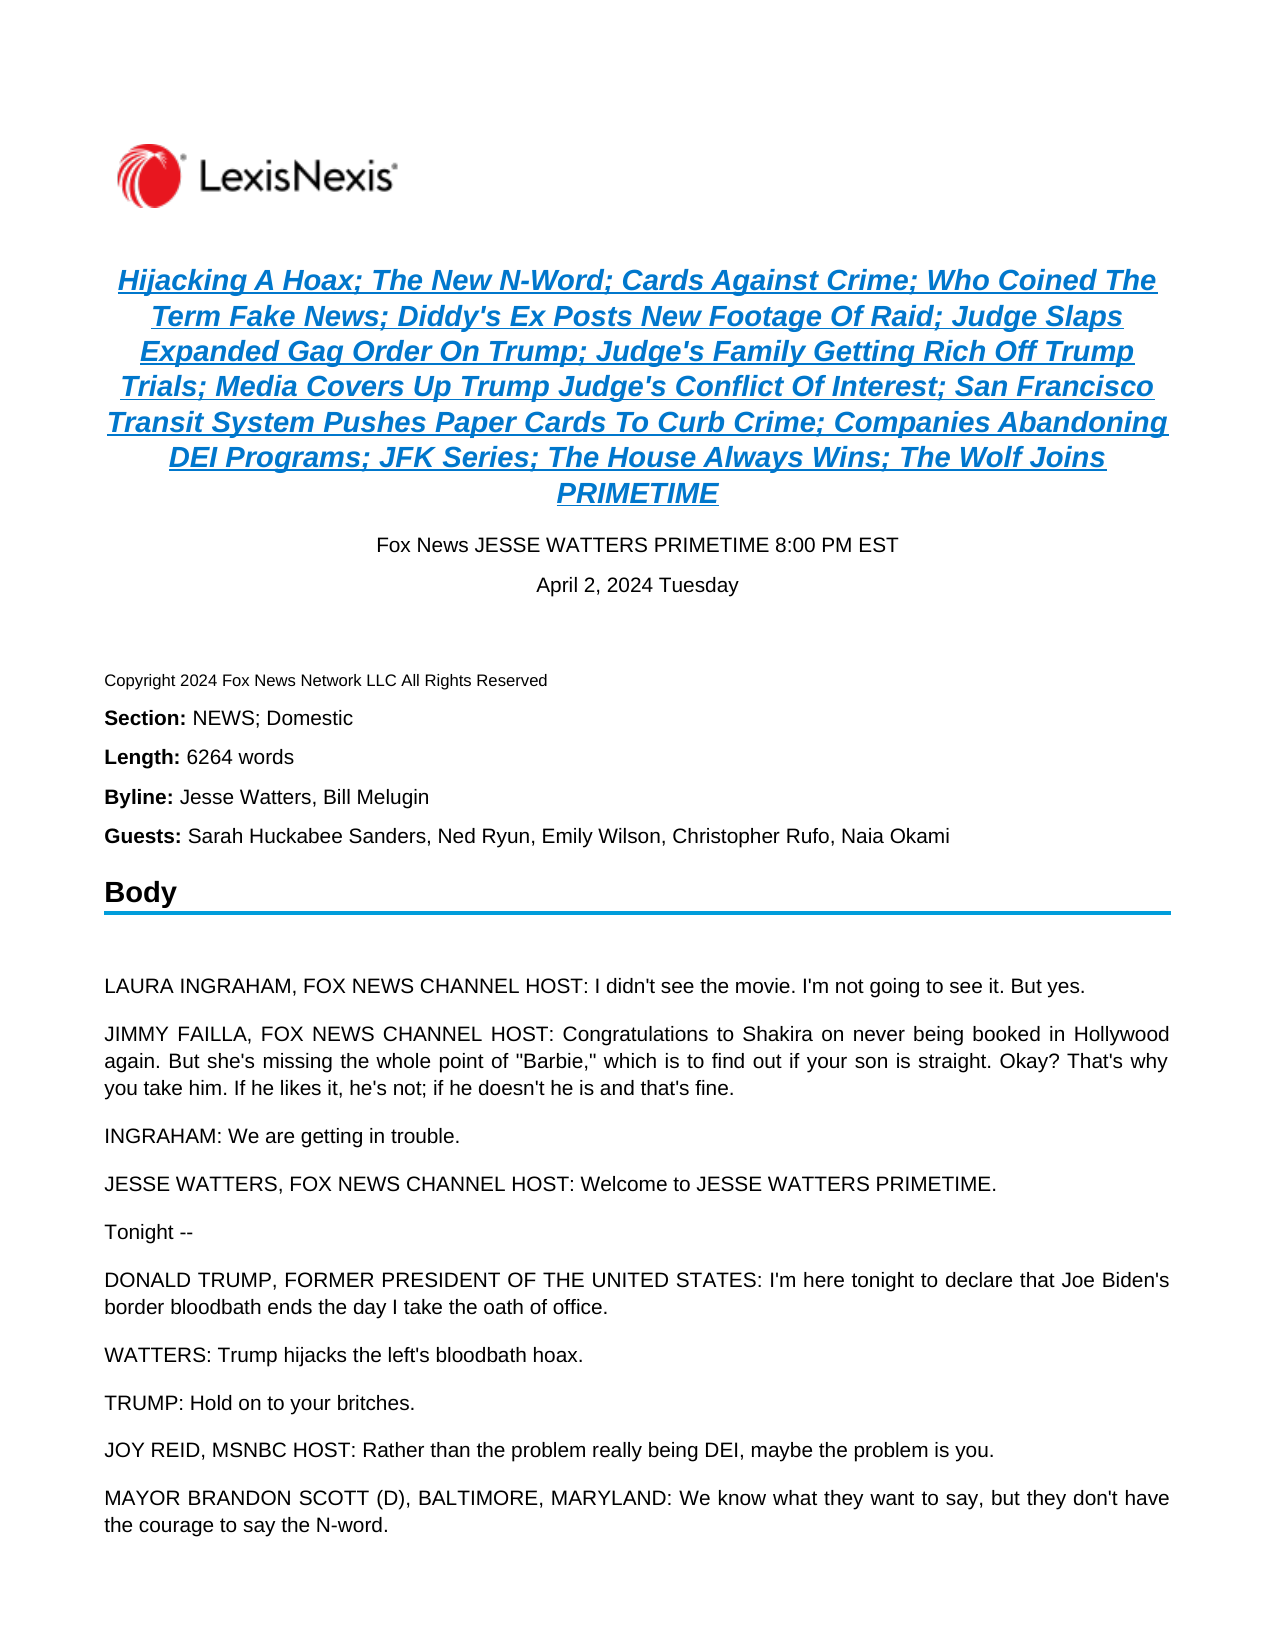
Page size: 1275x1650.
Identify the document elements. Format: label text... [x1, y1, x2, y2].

subtitle Hijacking A Hoax; The New N-Word; Cards Against Crime; Who Coined The Term Fake News; Diddy's Ex Posts New Footage Of Raid; Judge Slaps Expanded Gag Order On Trump; Judge's Family Getting Rich Off Trump Trials; Media Covers Up Trump Judge's Conflict Of Interest; San Francisco Transit System Pushes Paper Cards To Curb Crime; Companies Abandoning DEI Programs; JFK Series; The House Always Wins; The Wolf Joins PRIMETIME [104, 261, 1171, 509]
text Fox News JESSE WATTERS PRIMETIME 8:00 PM EST [104, 530, 1171, 557]
text Section: NEWS; Domestic [104, 702, 1171, 729]
text JOY REID, MSNBC HOST: Rather than the problem really being DEI, maybe the problem is you. [104, 1435, 1171, 1462]
text TRUMP: Hold on to your britches. [104, 1387, 1171, 1414]
text Length: 6264 words [104, 742, 1171, 769]
text INGRAHAM: We are getting in trouble. [104, 1121, 1171, 1148]
text JIMMY FAILLA, FOX NEWS CHANNEL HOST: Congratulations to Shakira on never being booked in Hollywood again. But she's missing the whole point of "Barbie," which is to find out if your son is straight. Okay? That's why you take him. If he likes it, he's not; if he doesn't he is and that's fine. [104, 1018, 1171, 1100]
text MAYOR BRANDON SCOTT (D), BALTIMORE, MARYLAND: We know what they want to say, but they don't have the courage to say the N-word. [104, 1483, 1171, 1537]
text LAURA INGRAHAM, FOX NEWS CHANNEL HOST: I didn't see the movie. I'm not going to see it. But yes. [104, 971, 1171, 998]
text WATTERS: Trump hijacks the left's bloodbath hoax. [104, 1339, 1171, 1366]
text Tonight -- [104, 1216, 1171, 1243]
text Body [104, 873, 1171, 908]
text Copyright 2024 Fox News Network LLC All Rights Reserved [104, 638, 1171, 690]
text April 2, 2024 Tuesday [104, 570, 1171, 597]
picture [104, 144, 412, 208]
text JESSE WATTERS, FOX NEWS CHANNEL HOST: Welcome to JESSE WATTERS PRIMETIME. [104, 1168, 1171, 1196]
text Guests: Sarah Huckabee Sanders, Ned Ryun, Emily Wilson, Christopher Rufo, Naia Okami [104, 821, 1171, 848]
text Byline: Jesse Watters, Bill Melugin [104, 781, 1171, 808]
text DONALD TRUMP, FORMER PRESIDENT OF THE UNITED STATES: I'm here tonight to declare that Joe Biden's border bloodbath ends the day I take the oath of office. [104, 1264, 1171, 1318]
